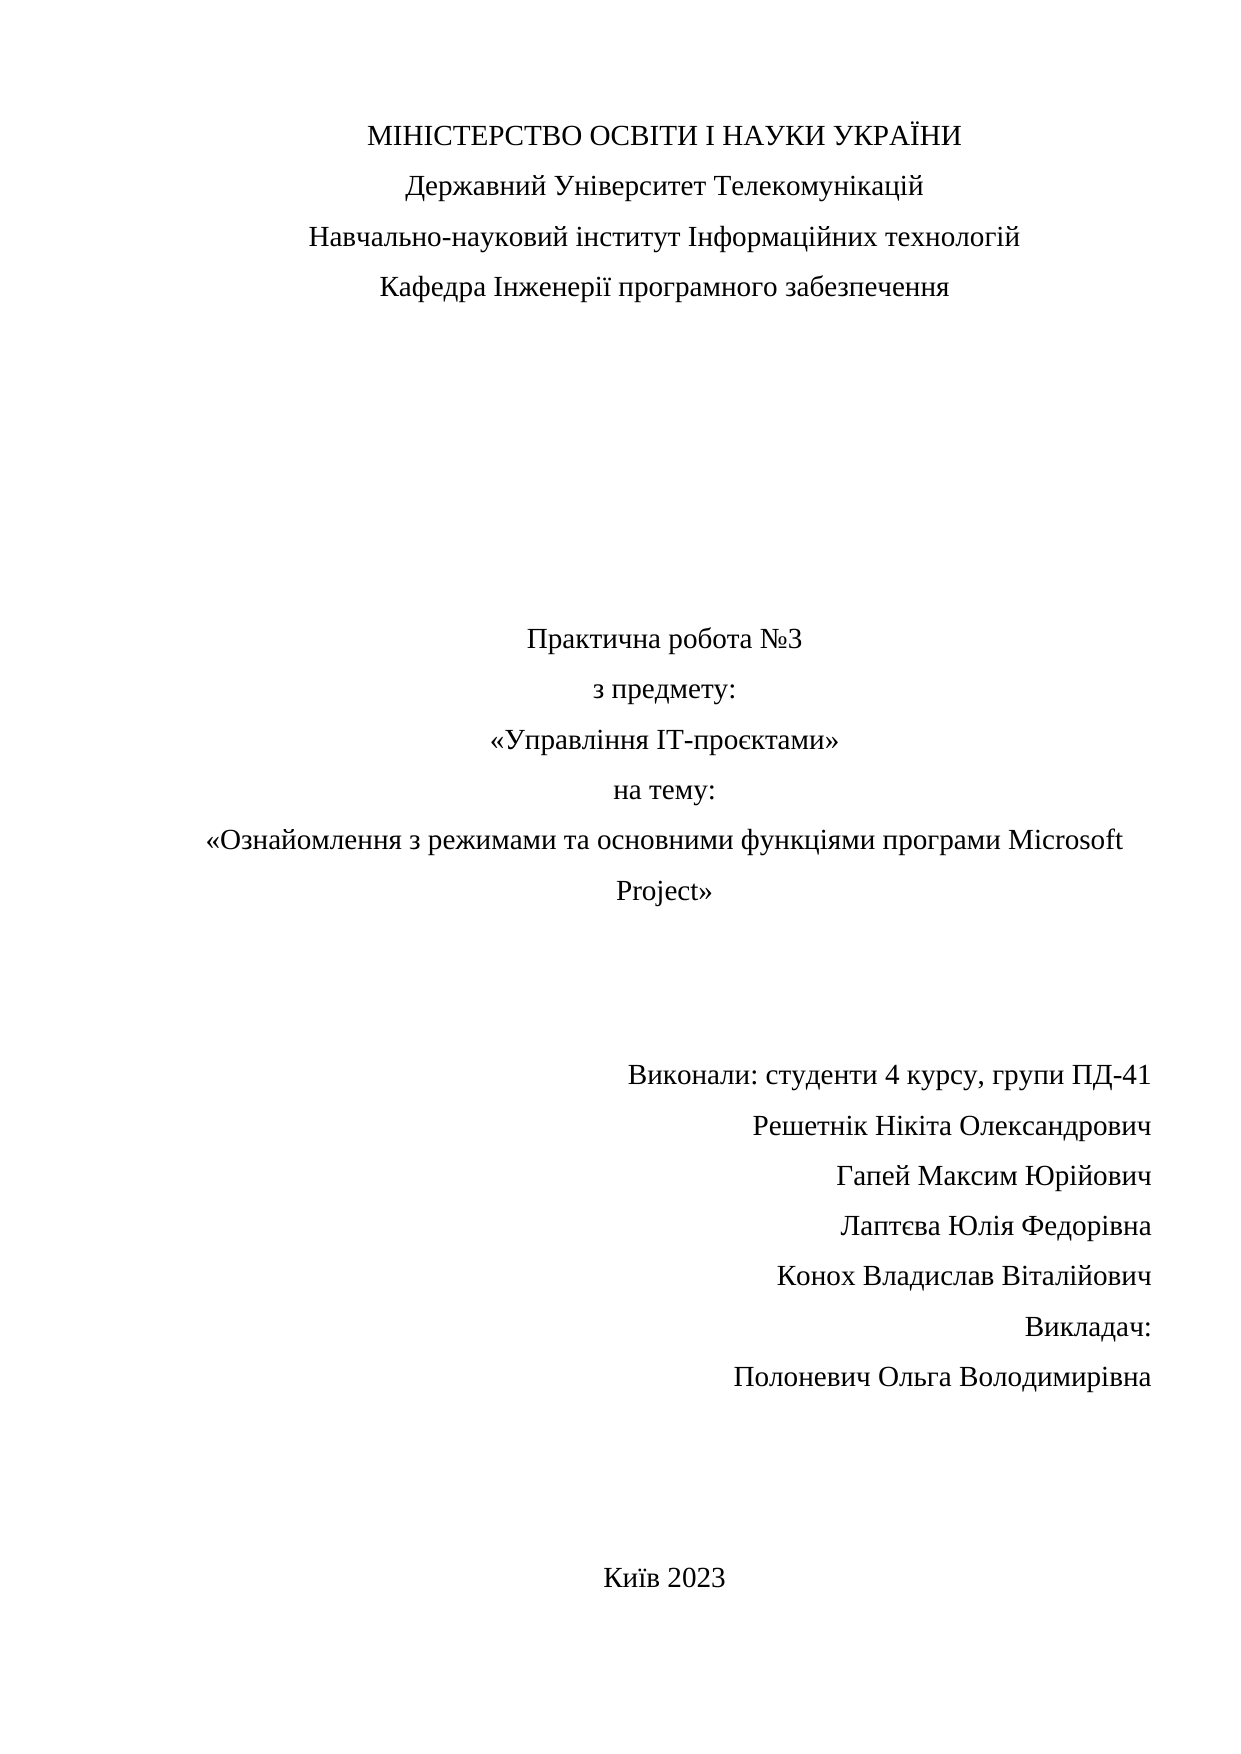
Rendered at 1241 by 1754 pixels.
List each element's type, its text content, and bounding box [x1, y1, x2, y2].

text Гапей Максим Юрійович [177, 1158, 1152, 1191]
text Навчально-науковий інститут Інформаційних технологій [177, 219, 1152, 252]
text Полоневич Ольга Володимирівна [177, 1359, 1152, 1393]
text з предмету: [177, 672, 1152, 705]
text Виконали: студенти 4 курсу, групи ПД-41 [177, 1057, 1152, 1091]
text Київ 2023 [177, 1560, 1152, 1594]
text Решетнік Нікіта Олександрович [177, 1108, 1152, 1141]
text Державний Університет Телекомунікацій [177, 168, 1152, 202]
text МІНІСТЕРСТВО ОСВІТИ І НАУКИ УКРАЇНИ [177, 118, 1152, 152]
text Кафедра Інженерії програмного забезпечення [177, 269, 1152, 303]
text «Управління ІТ-проєктами» [177, 722, 1152, 755]
text Практична робота №3 [177, 621, 1152, 655]
text Конох Владислав Віталійович [177, 1258, 1152, 1292]
text «Ознайомлення з режимами та основними функціями програми Microsoft Project» [177, 822, 1152, 906]
text на тему: [177, 772, 1152, 806]
text Викладач: [177, 1309, 1152, 1342]
text Лаптєва Юлія Федорівна [177, 1208, 1152, 1242]
